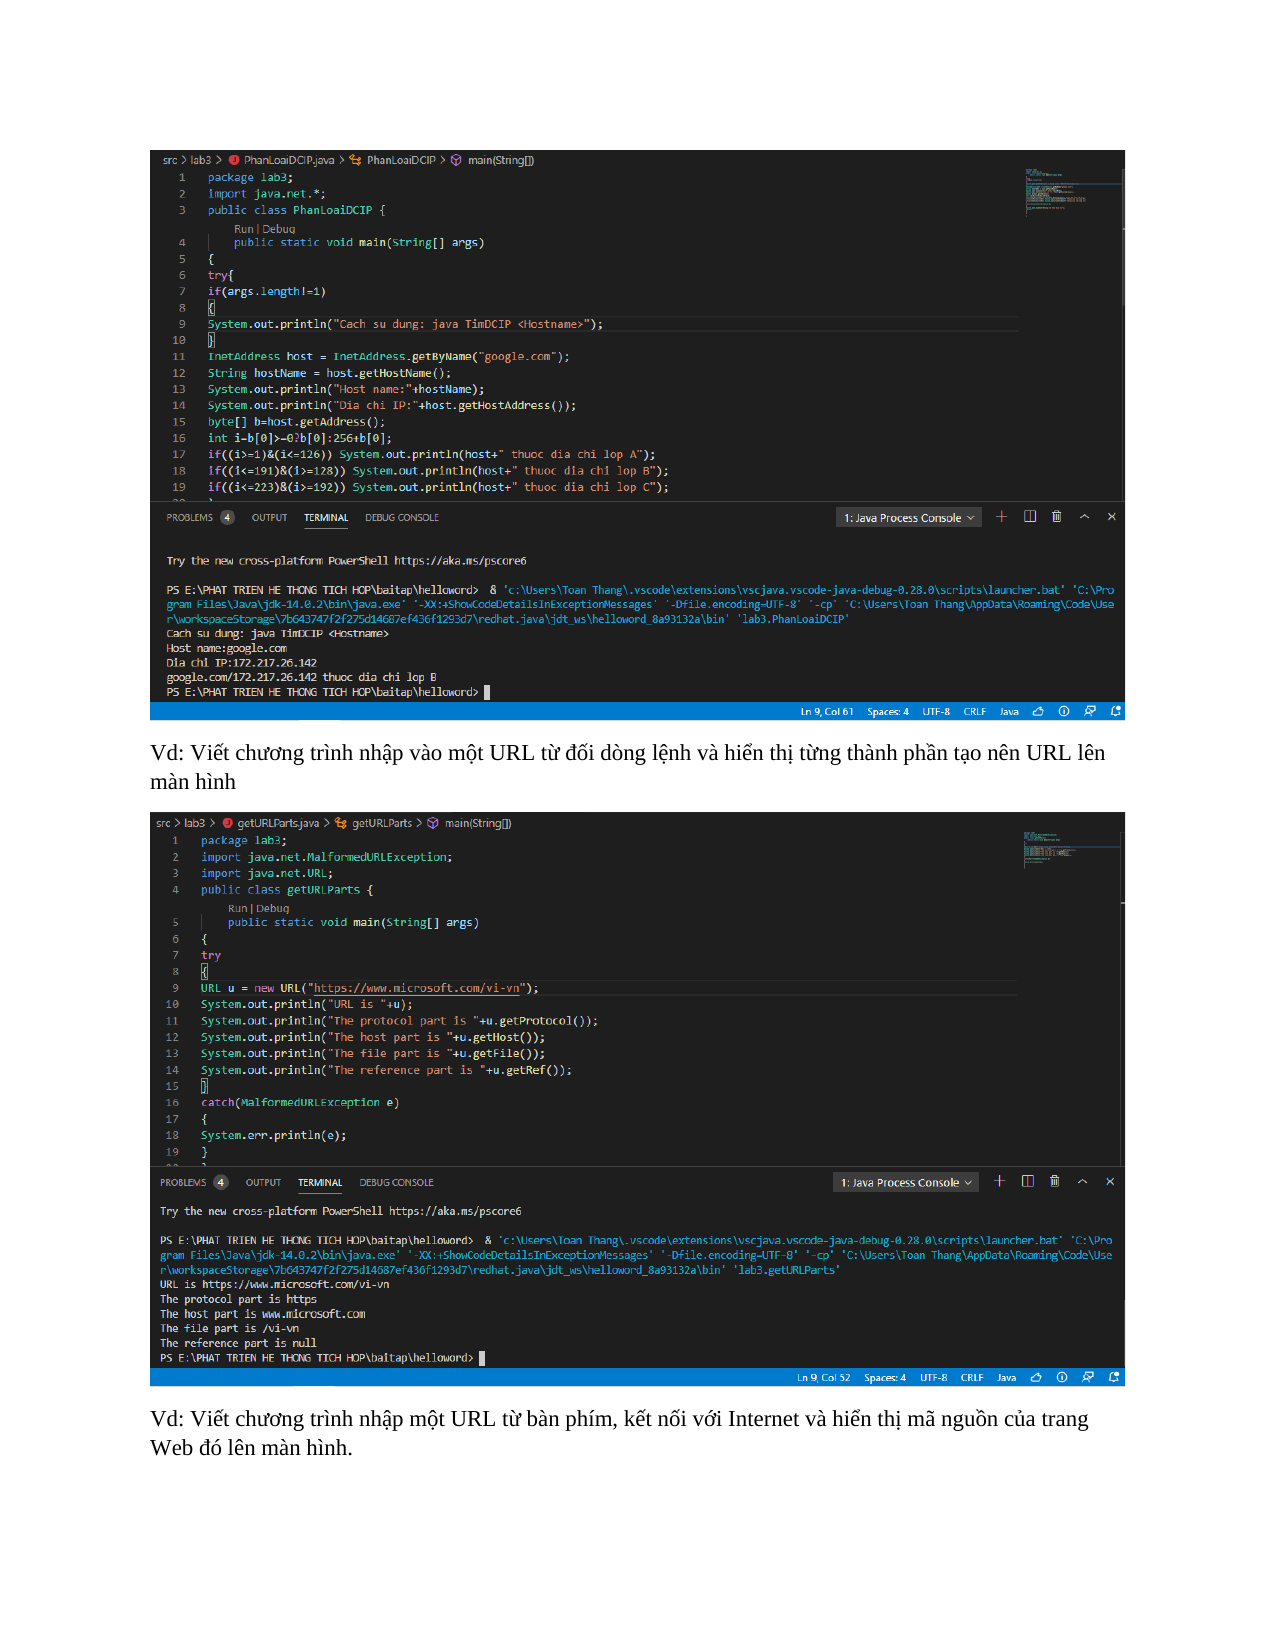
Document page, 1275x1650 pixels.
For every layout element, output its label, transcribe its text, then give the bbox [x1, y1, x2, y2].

picture [150, 150, 1125, 721]
text Vd: Viết chương trình nhập vào một URL từ đối dòng lệnh và hiển thị từng thành phần tạo nên URL lên màn hình [150, 739, 1125, 794]
picture [150, 812, 1125, 1387]
text Vd: Viết chương trình nhập một URL từ bàn phím, kết nối với Internet và hiển thị mã nguồn của trang Web đó lên màn hình. [150, 1405, 1125, 1460]
